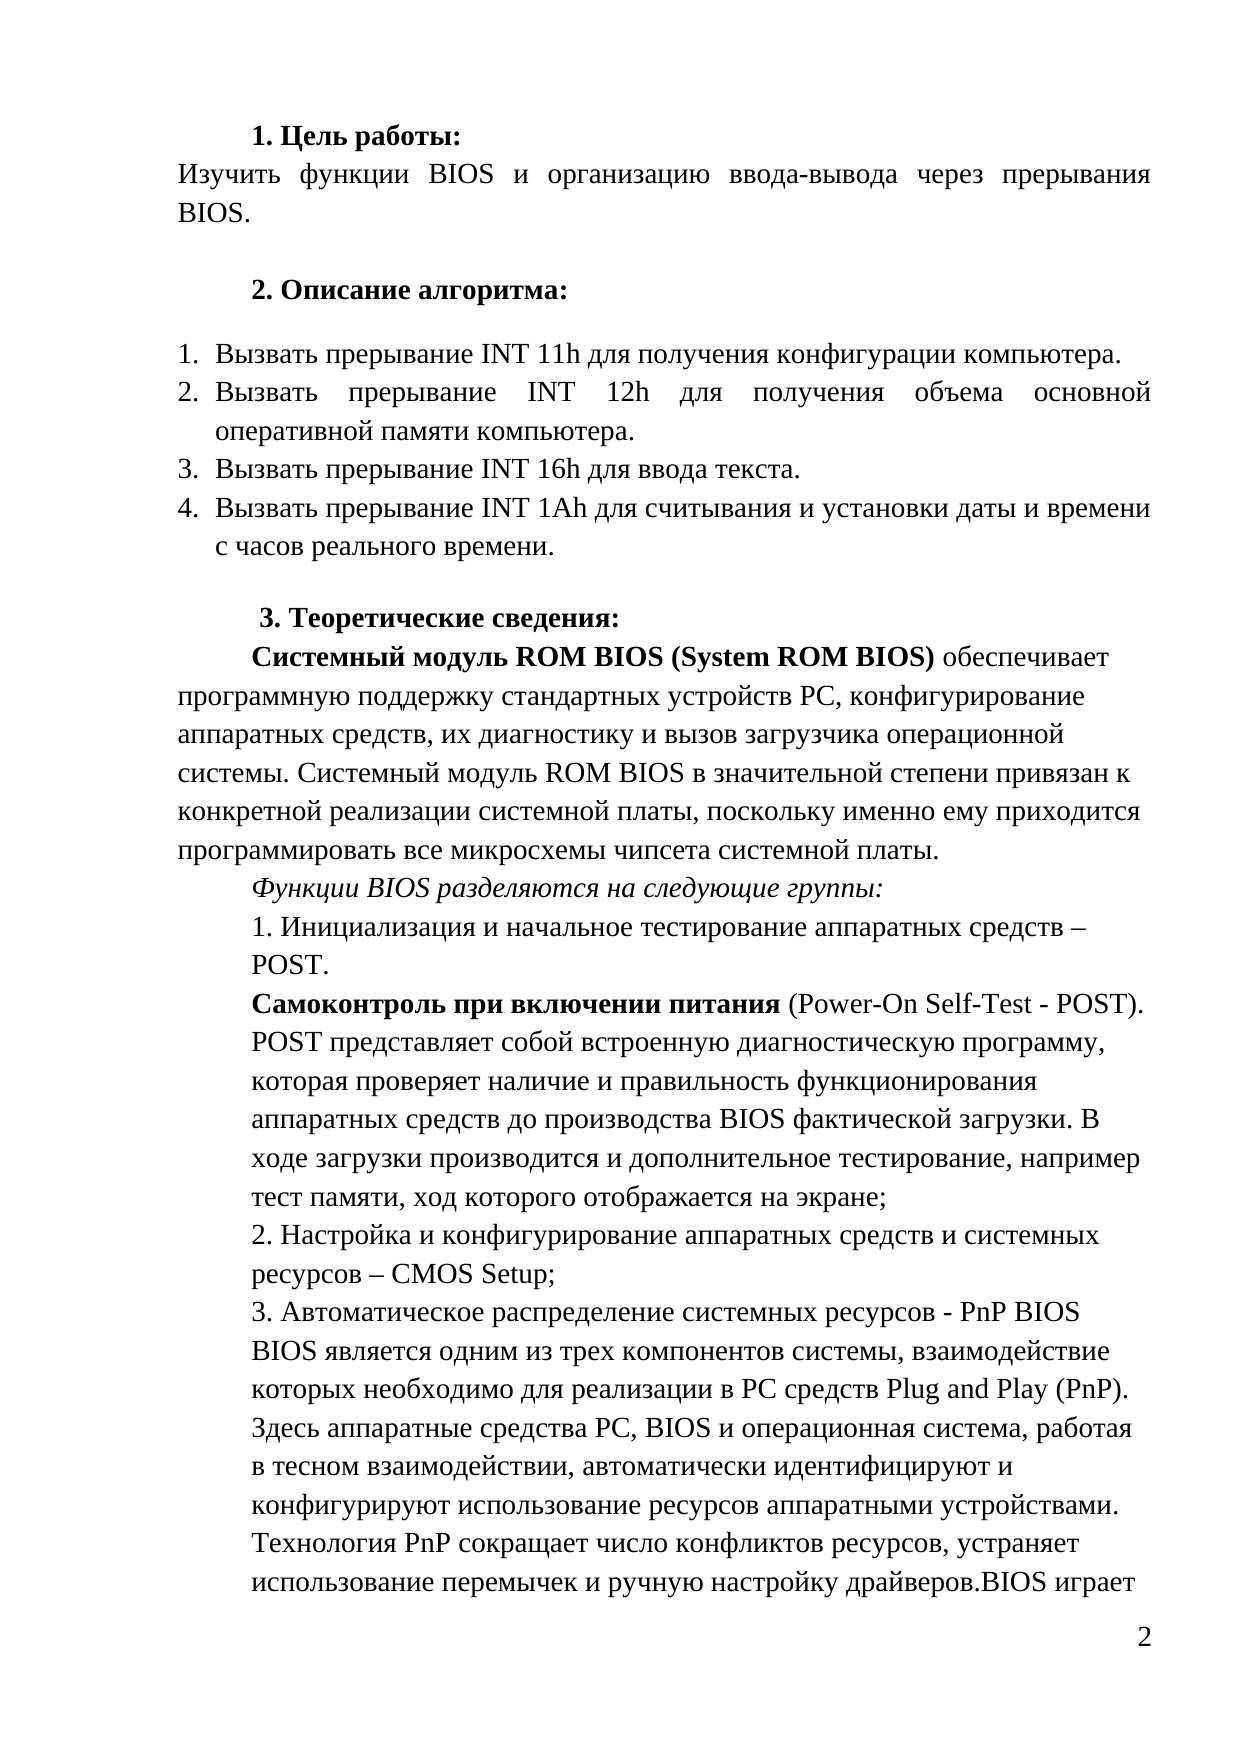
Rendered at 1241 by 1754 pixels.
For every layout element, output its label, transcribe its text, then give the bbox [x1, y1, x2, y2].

text 2. Настройка и конфигурирование аппаратных средств и системных ресурсов – CMOS Setup; [251, 1217, 1152, 1289]
list Вызвать прерывание INT 11h для получения конфигурации компьютера. [177, 336, 1152, 369]
list Вызвать прерывание INT 16h для ввода текста. [177, 451, 1152, 485]
text 2. Описание алгоритма: [177, 272, 1152, 306]
list Вызвать прерывание INT 1Аh для считывания и установки даты и времени с часов реального времени. [177, 490, 1152, 562]
text 3. Теоретические сведения: [259, 601, 1152, 634]
text Системный модуль ROM BIOS (System ROM BIOS) обеспечивает программную поддержку стандартных устройств PC, конфигурирование аппаратных средств, их диагностику и вызов загрузчика операционной системы. Системный модуль ROM BIOS в значительной степени привязан к конкретной реализации системной платы, поскольку именно ему приходится программировать все микросхемы чипсета системной платы. [177, 639, 1152, 865]
text 3. Автоматическое распределение системных ресурсов - PnP BIOS [251, 1294, 1152, 1328]
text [251, 1333, 1152, 1598]
list Вызвать прерывание INT 12h для получения объема основной оперативной памяти компьютера. [177, 374, 1152, 446]
text Функции BIOS разделяются на следующие группы: 1. Инициализация и начальное тестирование аппаратных средств – POST. [251, 870, 1152, 981]
text Изучить функции BIOS и организацию ввода-вывода через прерывания BIOS. [177, 157, 1152, 229]
text Самоконтроль при включении питания (Power-On Self-Test - POST). POST представляет собой встроенную диагностическую программу, которая проверяет наличие и правильность функционирования аппаратных средств до производства BIOS фактической загрузки. В ходе загрузки производится и дополнительное тестирование, например тест памяти, ход которого отображается на экране; [251, 986, 1152, 1212]
text 1. Цель работы: [177, 118, 1152, 152]
